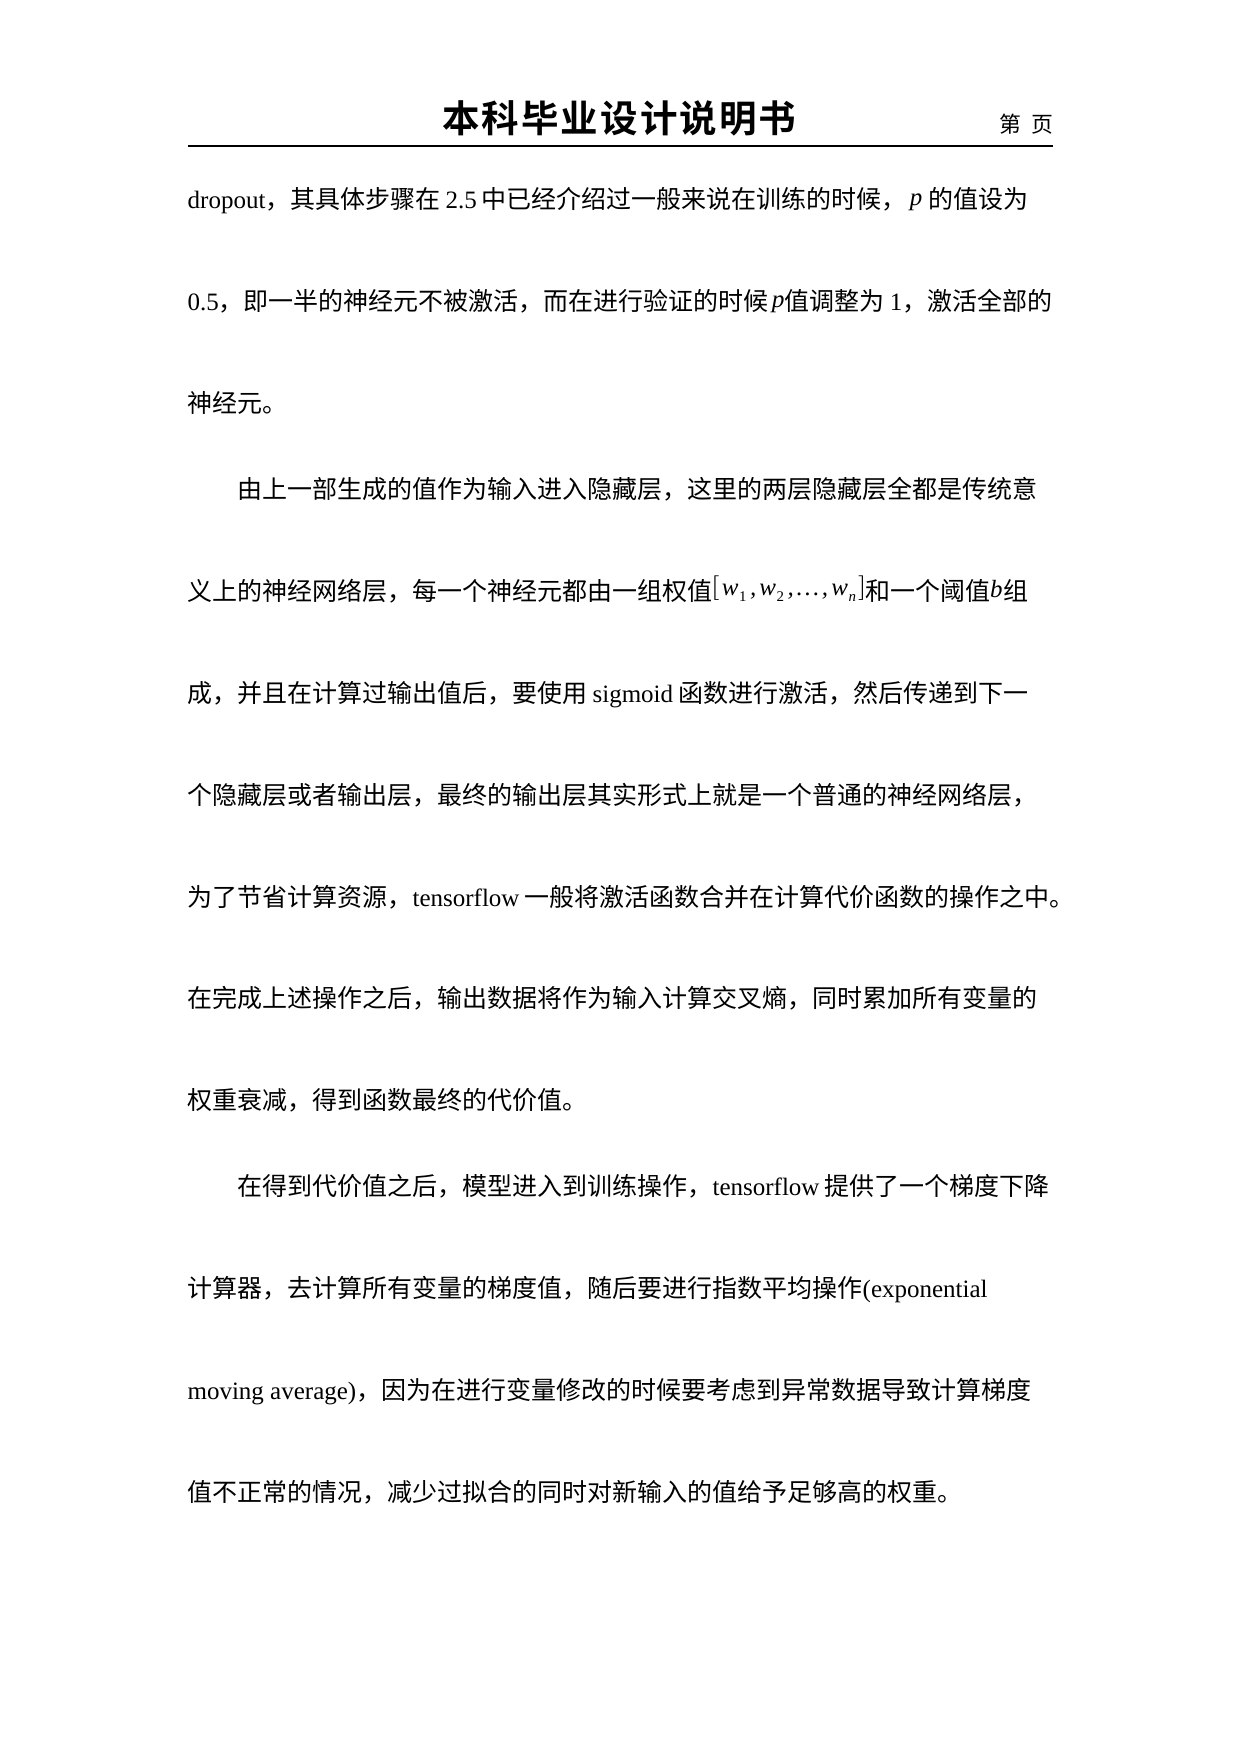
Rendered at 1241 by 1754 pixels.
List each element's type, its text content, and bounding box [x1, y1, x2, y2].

text 在得到代价值之后，模型进入到训练操作，tensorflow提供了一个梯度下降计算器，去计算所有变量的梯度值，随后要进行指数平均操作(exponential moving average)，因为在进行变量修改的时候要考虑到异常数据导致计算梯度值不正常的情况，减少过拟合的同时对新输入的值给予足够高的权重。 [187, 1151, 1053, 1524]
text 由上一部生成的值作为输入进入隐藏层，这里的两层隐藏层全都是传统意义上的神经网络层，每一个神经元都由一组权值和一个阈值组成，并且在计算过输出值后，要使用sigmoid函数进行激活，然后传递到下一个隐藏层或者输出层，最终的输出层其实形式上就是一个普通的神经网络层，为了节省计算资源，tensorflow一般将激活函数合并在计算代价函数的操作之中。在完成上述操作之后，输出数据将作为输入计算交叉熵，同时累加所有变量的权重衰减，得到函数最终的代价值。 [187, 454, 1053, 1133]
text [187, 164, 1053, 436]
